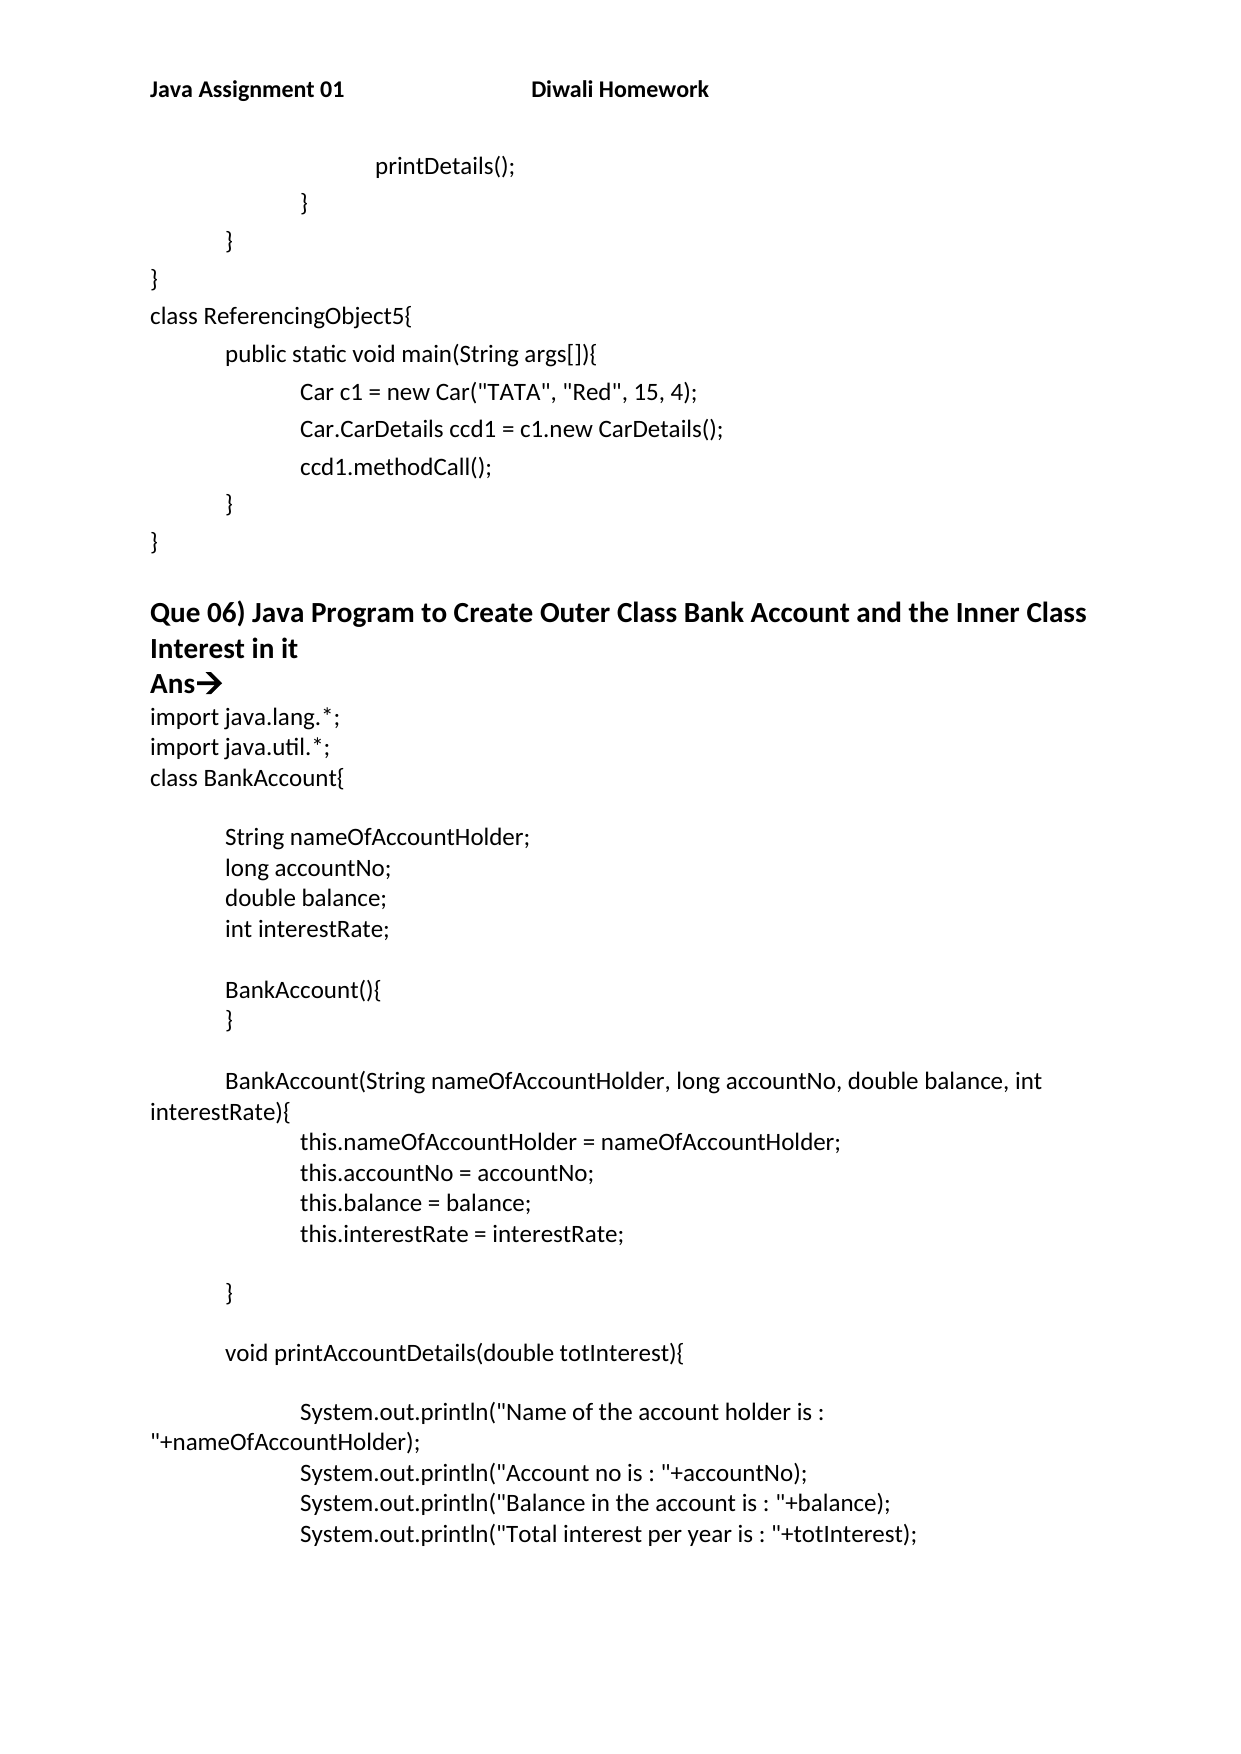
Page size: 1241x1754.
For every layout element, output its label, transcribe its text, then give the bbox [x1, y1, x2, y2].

text import java.lang.*; [150, 701, 1090, 732]
text BankAccount(String nameOfAccountHolder, long accountNo, double balance, int interestRate){ [150, 1066, 1090, 1127]
text public static void main(String args[]){ [150, 338, 1090, 368]
text System.out.println("Account no is : "+accountNo); [150, 1457, 1090, 1487]
text void printAccountDetails(double totInterest){ [150, 1337, 1090, 1367]
text long accountNo; [150, 852, 1090, 882]
text Que 06) Java Program to Create Outer Class Bank Account and the Inner Class Interest in it [150, 594, 1090, 665]
text Ans [150, 665, 1090, 701]
text } [150, 526, 1090, 557]
text } [150, 225, 1090, 256]
text } [150, 1004, 1090, 1035]
text System.out.println("Name of the account holder is : "+nameOfAccountHolder); [150, 1396, 1090, 1457]
text int interestRate; [150, 913, 1090, 943]
text Car.CarDetails ccd1 = c1.new CarDetails(); [150, 413, 1090, 444]
text this.interestRate = interestRate; [150, 1218, 1090, 1249]
text ccd1.methodCall(); [150, 451, 1090, 481]
text } [150, 263, 1090, 293]
text this.nameOfAccountHolder = nameOfAccountHolder; [150, 1127, 1090, 1157]
text } [150, 1277, 1090, 1308]
text this.balance = balance; [150, 1188, 1090, 1218]
text } [150, 188, 1090, 218]
text System.out.println("Total interest per year is : "+totInterest); [150, 1518, 1090, 1548]
text this.accountNo = accountNo; [150, 1157, 1090, 1188]
text } [150, 488, 1090, 519]
text System.out.println("Balance in the account is : "+balance); [150, 1487, 1090, 1518]
text import java.util.*; [150, 732, 1090, 762]
text class ReferencingObject5{ [150, 300, 1090, 331]
text printDetails(); [150, 150, 1090, 181]
text class BankAccount{ [150, 762, 1090, 793]
text Car c1 = new Car("TATA", "Red", 15, 4); [150, 376, 1090, 406]
text BankAccount(){ [150, 974, 1090, 1004]
text double balance; [150, 882, 1090, 913]
text String nameOfAccountHolder; [150, 821, 1090, 852]
